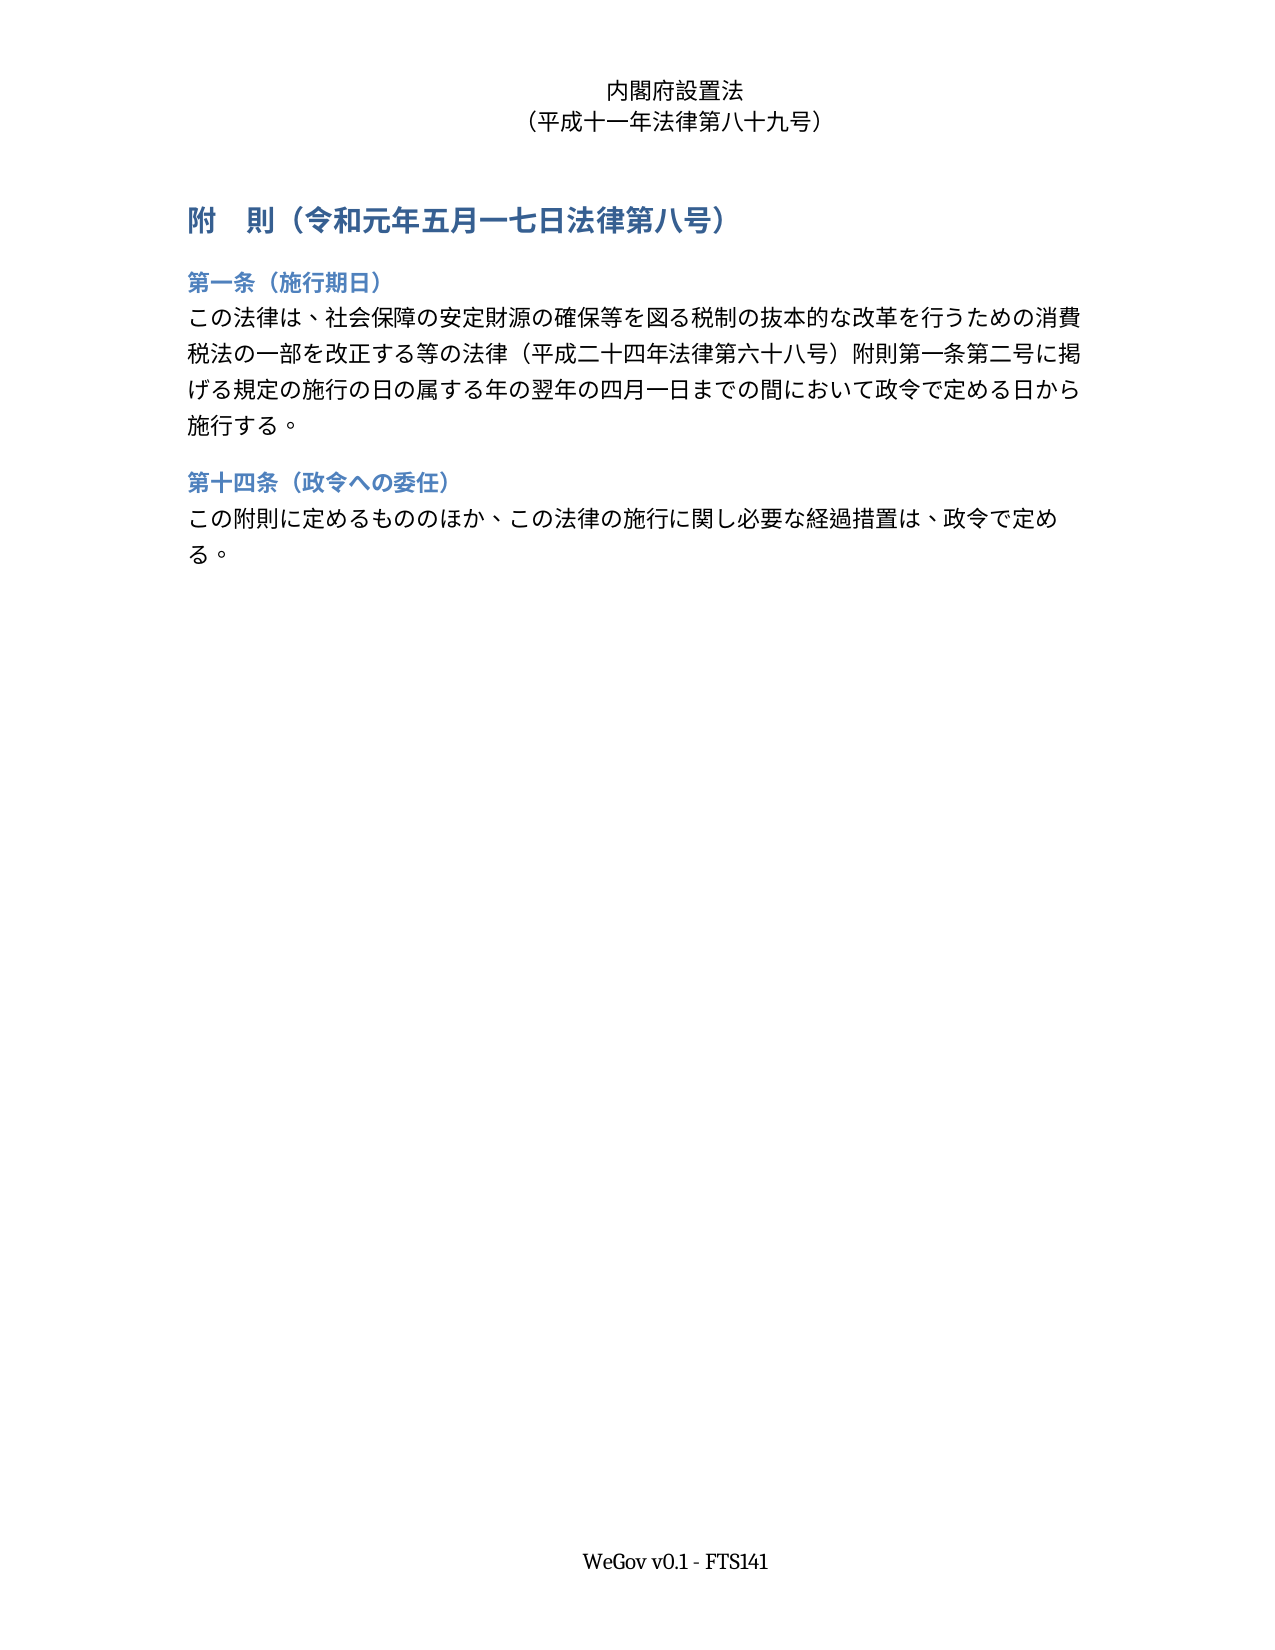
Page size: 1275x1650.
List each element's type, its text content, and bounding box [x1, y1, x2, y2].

subtitle 第十四条（政令への委任） [187, 467, 1087, 498]
text この附則に定めるもののほか、この法律の施行に関し必要な経過措置は、政令で定める。 [187, 503, 1087, 570]
subtitle 附 則（令和元年五月一七日法律第八号） [187, 200, 1087, 240]
subtitle 第一条（施行期日） [187, 266, 1087, 298]
text この法律は、社会保障の安定財源の確保等を図る税制の抜本的な改革を行うための消費税法の一部を改正する等の法律（平成二十四年法律第六十八号）附則第一条第二号に掲げる規定の施行の日の属する年の翌年の四月一日までの間において政令で定める日から施行する。 [187, 302, 1087, 441]
